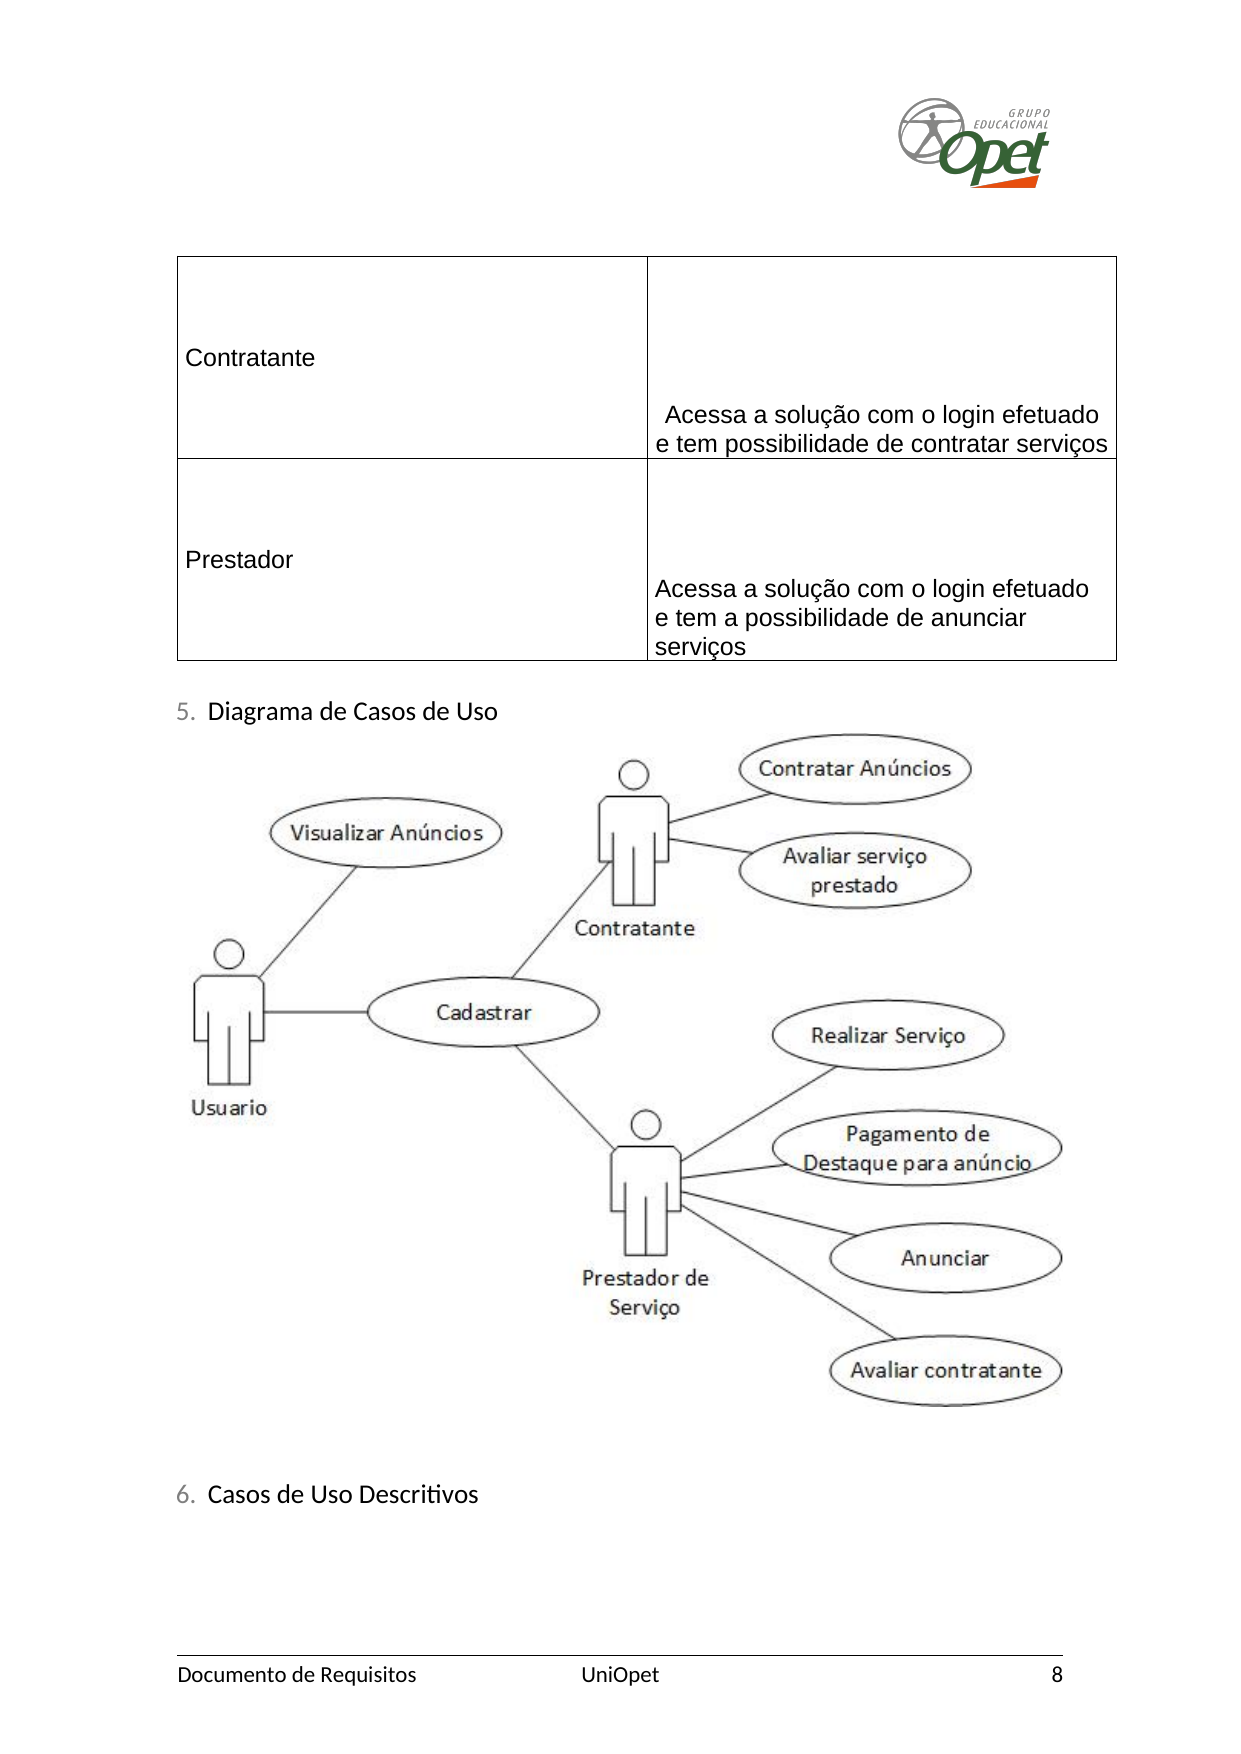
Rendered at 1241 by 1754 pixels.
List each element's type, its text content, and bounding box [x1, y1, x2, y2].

subtitle Casos de Uso Descritivos [176, 1478, 1063, 1511]
table_cell Prestador [178, 459, 647, 660]
table_cell Acessa a solução com o login efetuado e tem possibilidade de contratar serviços [648, 257, 1116, 458]
table_cell Contratante [178, 257, 647, 458]
table_cell Acessa a solução com o login efetuado e tem a possibilidade de anunciar serviços [648, 459, 1116, 660]
picture [177, 733, 1063, 1407]
picture [885, 94, 1063, 192]
subtitle Diagrama de Casos de Uso [176, 694, 1063, 727]
